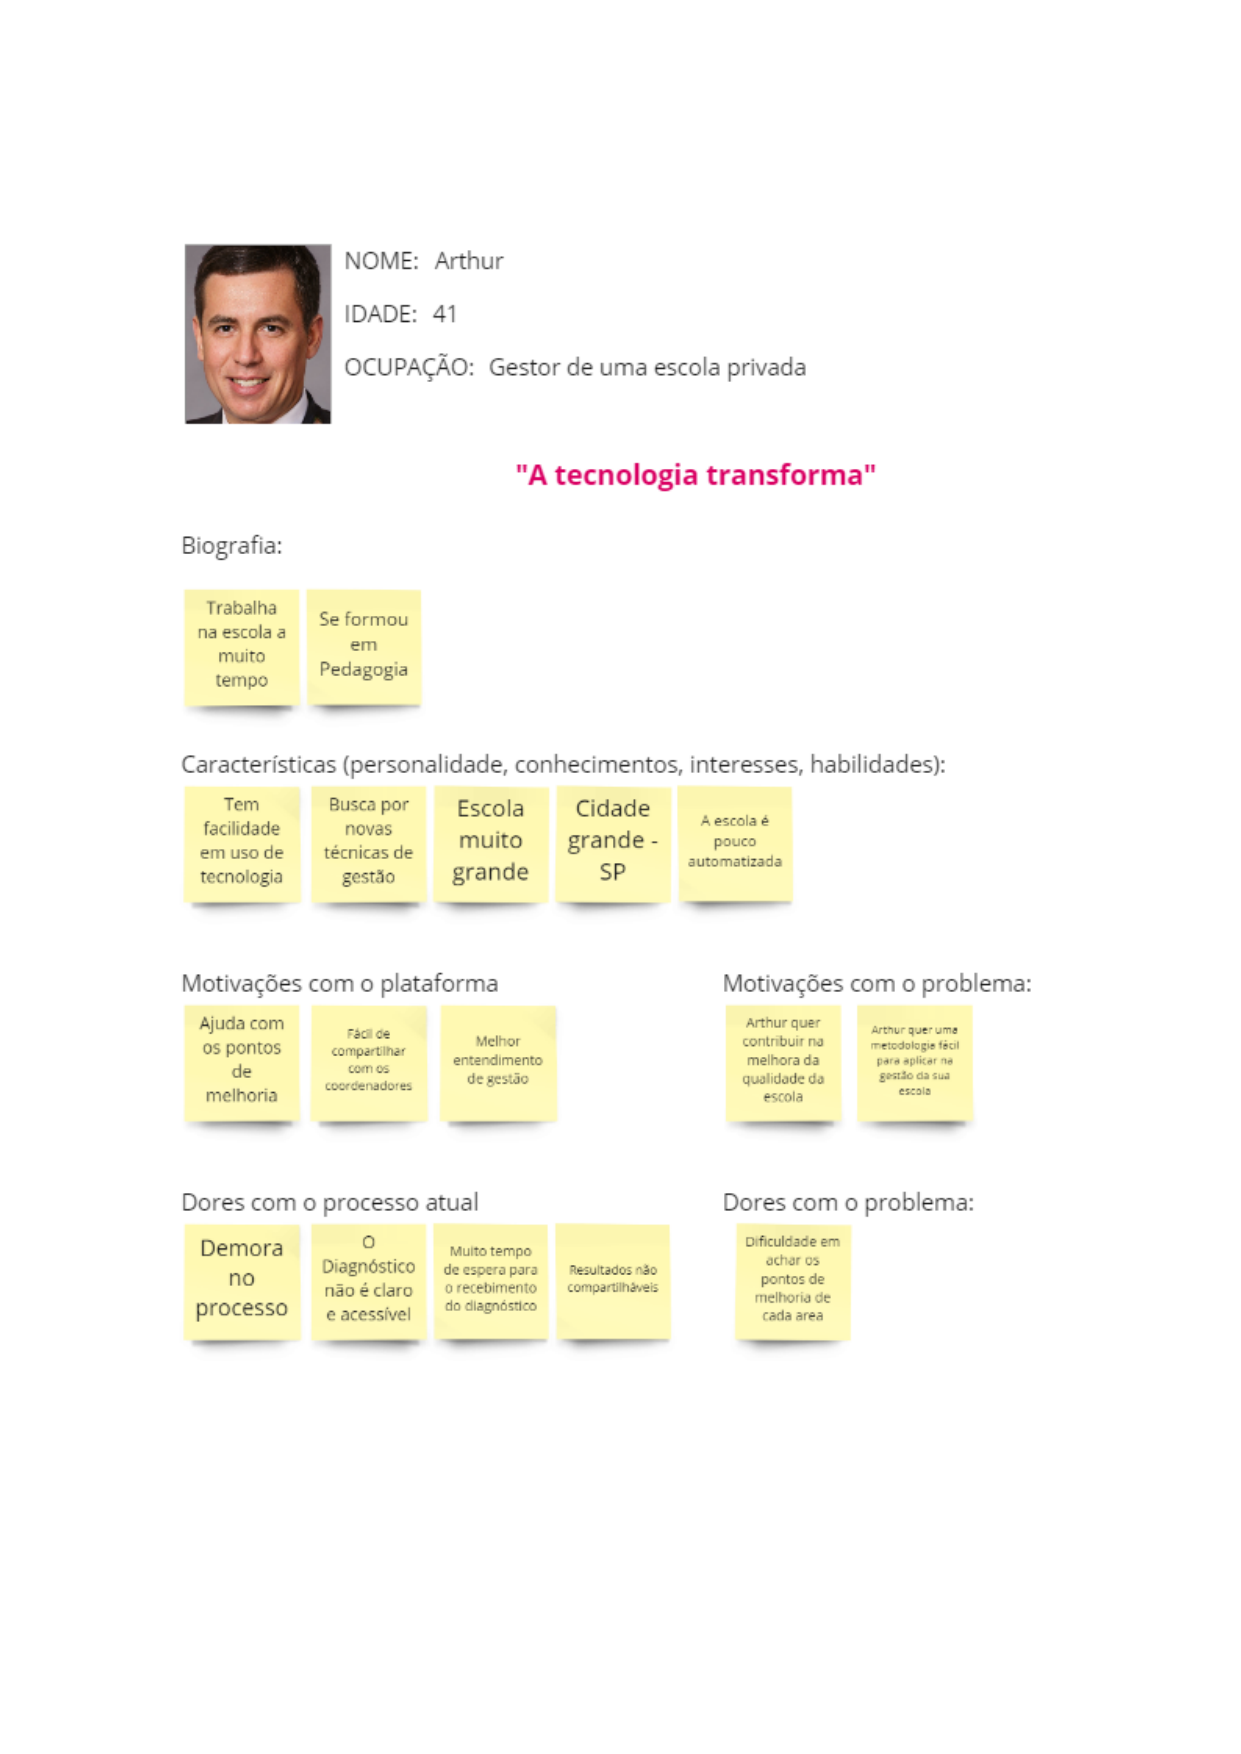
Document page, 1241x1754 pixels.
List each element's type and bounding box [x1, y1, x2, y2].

picture [168, 225, 1056, 1361]
